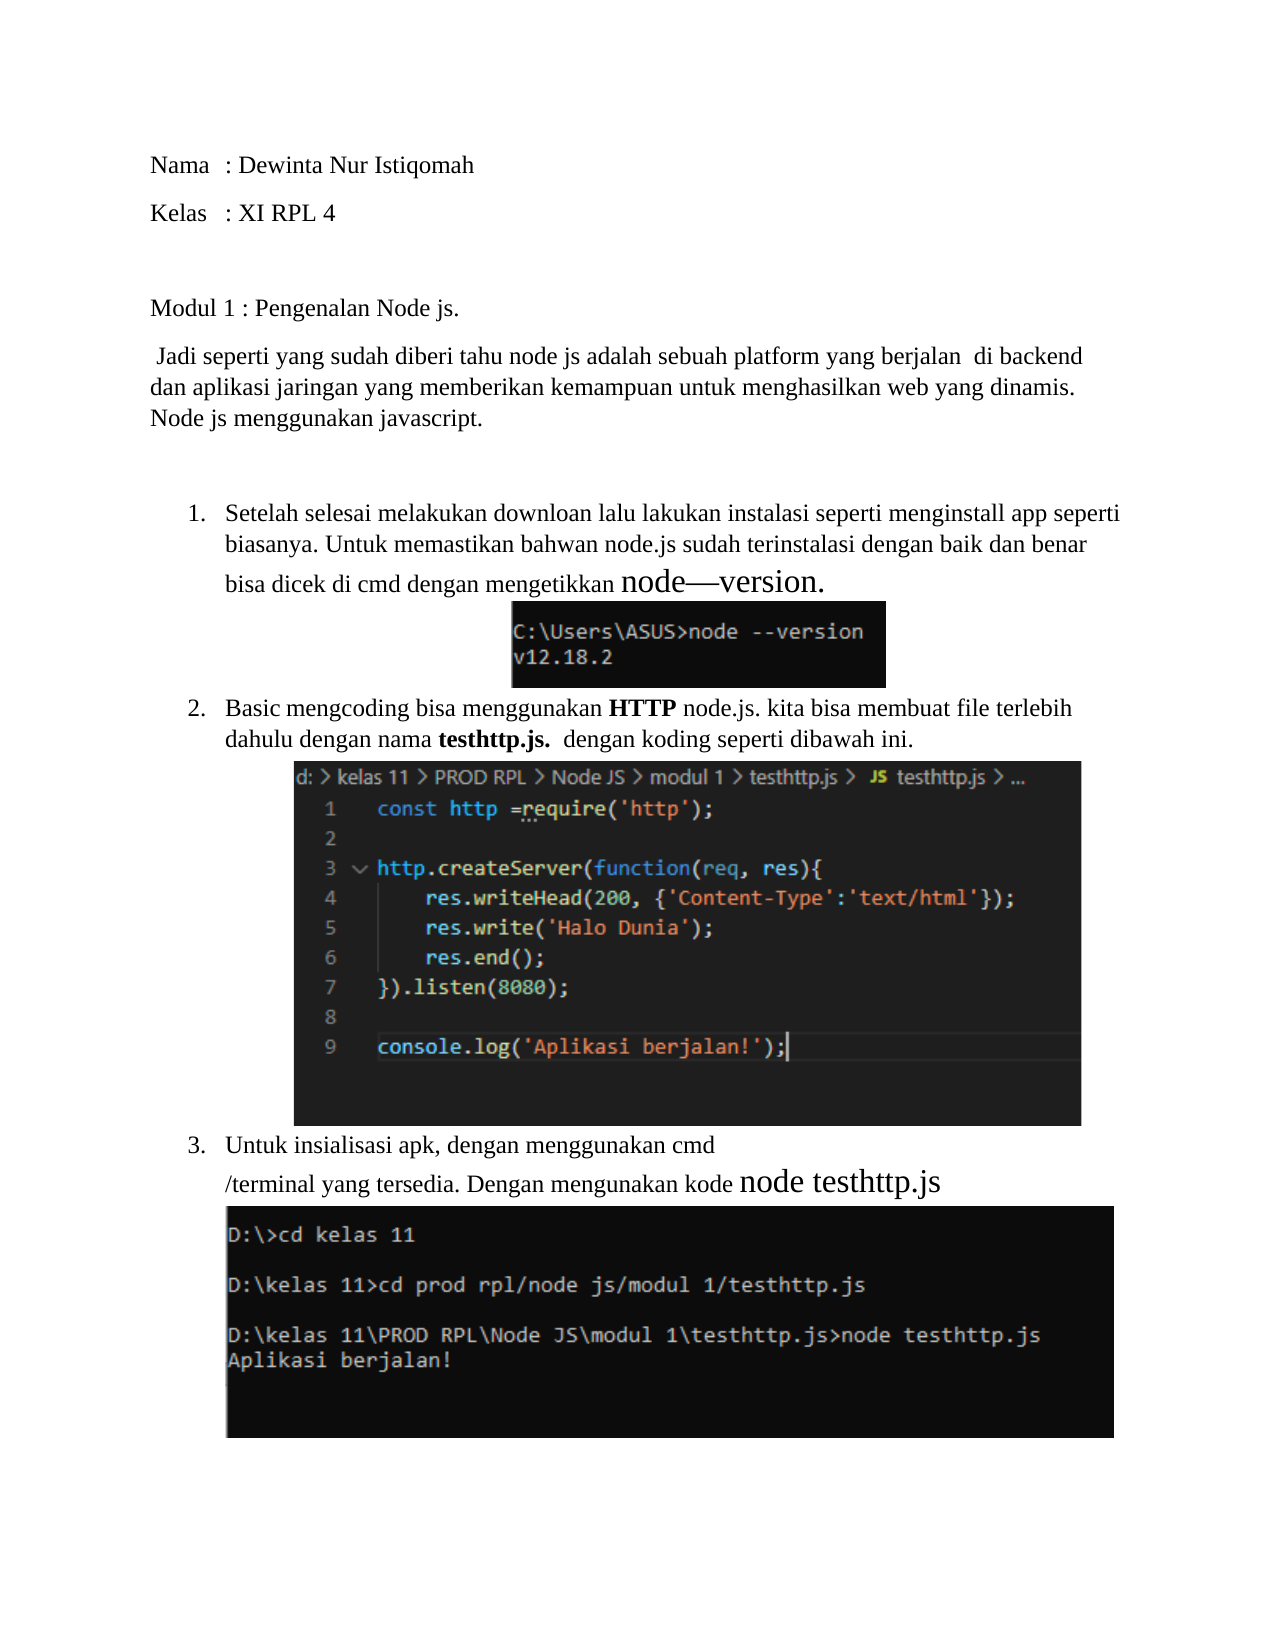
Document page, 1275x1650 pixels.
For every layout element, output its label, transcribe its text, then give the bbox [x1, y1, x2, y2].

list Setelah selesai melakukan downloan lalu lakukan instalasi seperti menginstall app seperti biasanya. Untuk memastikan bahwan node.js sudah terinstalasi dengan baik dan benar bisa dicek di cmd dengan mengetikkan node—version. [187, 498, 1125, 599]
picture [511, 601, 886, 688]
text Modul 1 : Pengenalan Node js. [150, 293, 1125, 322]
text Nama : Dewinta Nur Istiqomah [150, 150, 1125, 179]
text Jadi seperti yang sudah diberi tahu node js adalah sebuah platform yang berjalan di backend dan aplikasi jaringan yang memberikan kemampuan untuk menghasilkan web yang dinamis. Node js menggunakan javascript. [150, 341, 1125, 432]
text Kelas : XI RPL 4 [150, 198, 1125, 226]
list Basic mengcoding bisa menggunakan HTTP node.js. kita bisa membuat file terlebih dahulu dengan nama testhttp.js. dengan koding seperti dibawah ini. [187, 602, 1125, 753]
picture [293, 761, 1082, 1126]
list /terminal yang tersedia. Dengan mengunakan kode node testhttp.js [225, 1162, 1125, 1200]
picture [225, 1206, 1114, 1438]
